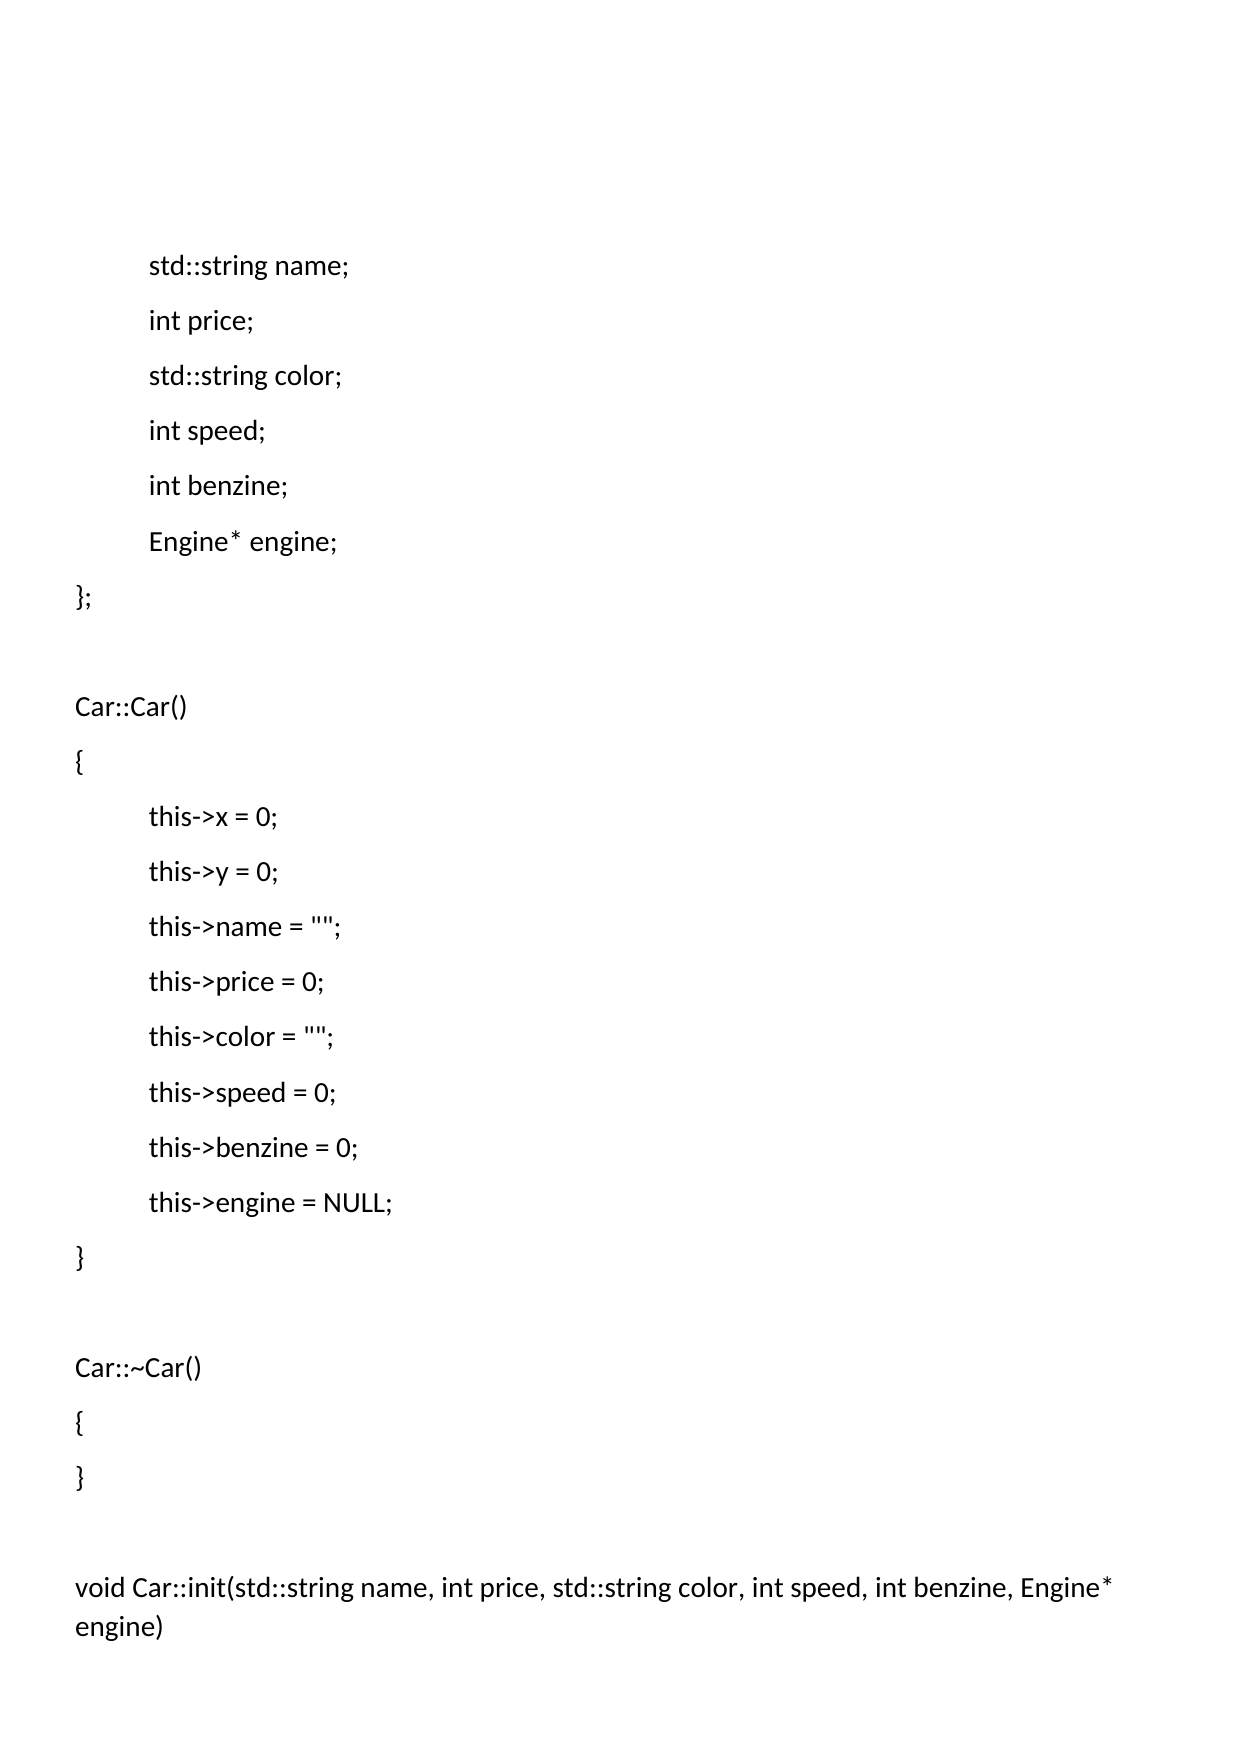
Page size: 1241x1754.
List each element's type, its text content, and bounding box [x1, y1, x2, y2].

text int benzine; [75, 467, 1165, 503]
text this->color = ""; [75, 1018, 1165, 1054]
text this->engine = NULL; [75, 1184, 1165, 1219]
text this->y = 0; [75, 853, 1165, 889]
text Car::~Car() [75, 1349, 1165, 1385]
text Engine* engine; [75, 523, 1165, 558]
text this->benzine = 0; [75, 1129, 1165, 1164]
text this->price = 0; [75, 963, 1165, 999]
text { [75, 743, 1165, 779]
text } [75, 1239, 1165, 1274]
text Car::Car() [75, 688, 1165, 723]
text this->speed = 0; [75, 1074, 1165, 1109]
text int speed; [75, 412, 1165, 448]
text }; [75, 578, 1165, 613]
text int price; [75, 302, 1165, 338]
text { [75, 1404, 1165, 1440]
text this->name = ""; [75, 908, 1165, 944]
text this->x = 0; [75, 798, 1165, 834]
text std::string name; [75, 247, 1165, 283]
text } [75, 1459, 1165, 1495]
text std::string color; [75, 357, 1165, 393]
text void Car::init(std::string name, int price, std::string color, int speed, int benzine, Engine* engine) [75, 1569, 1165, 1644]
